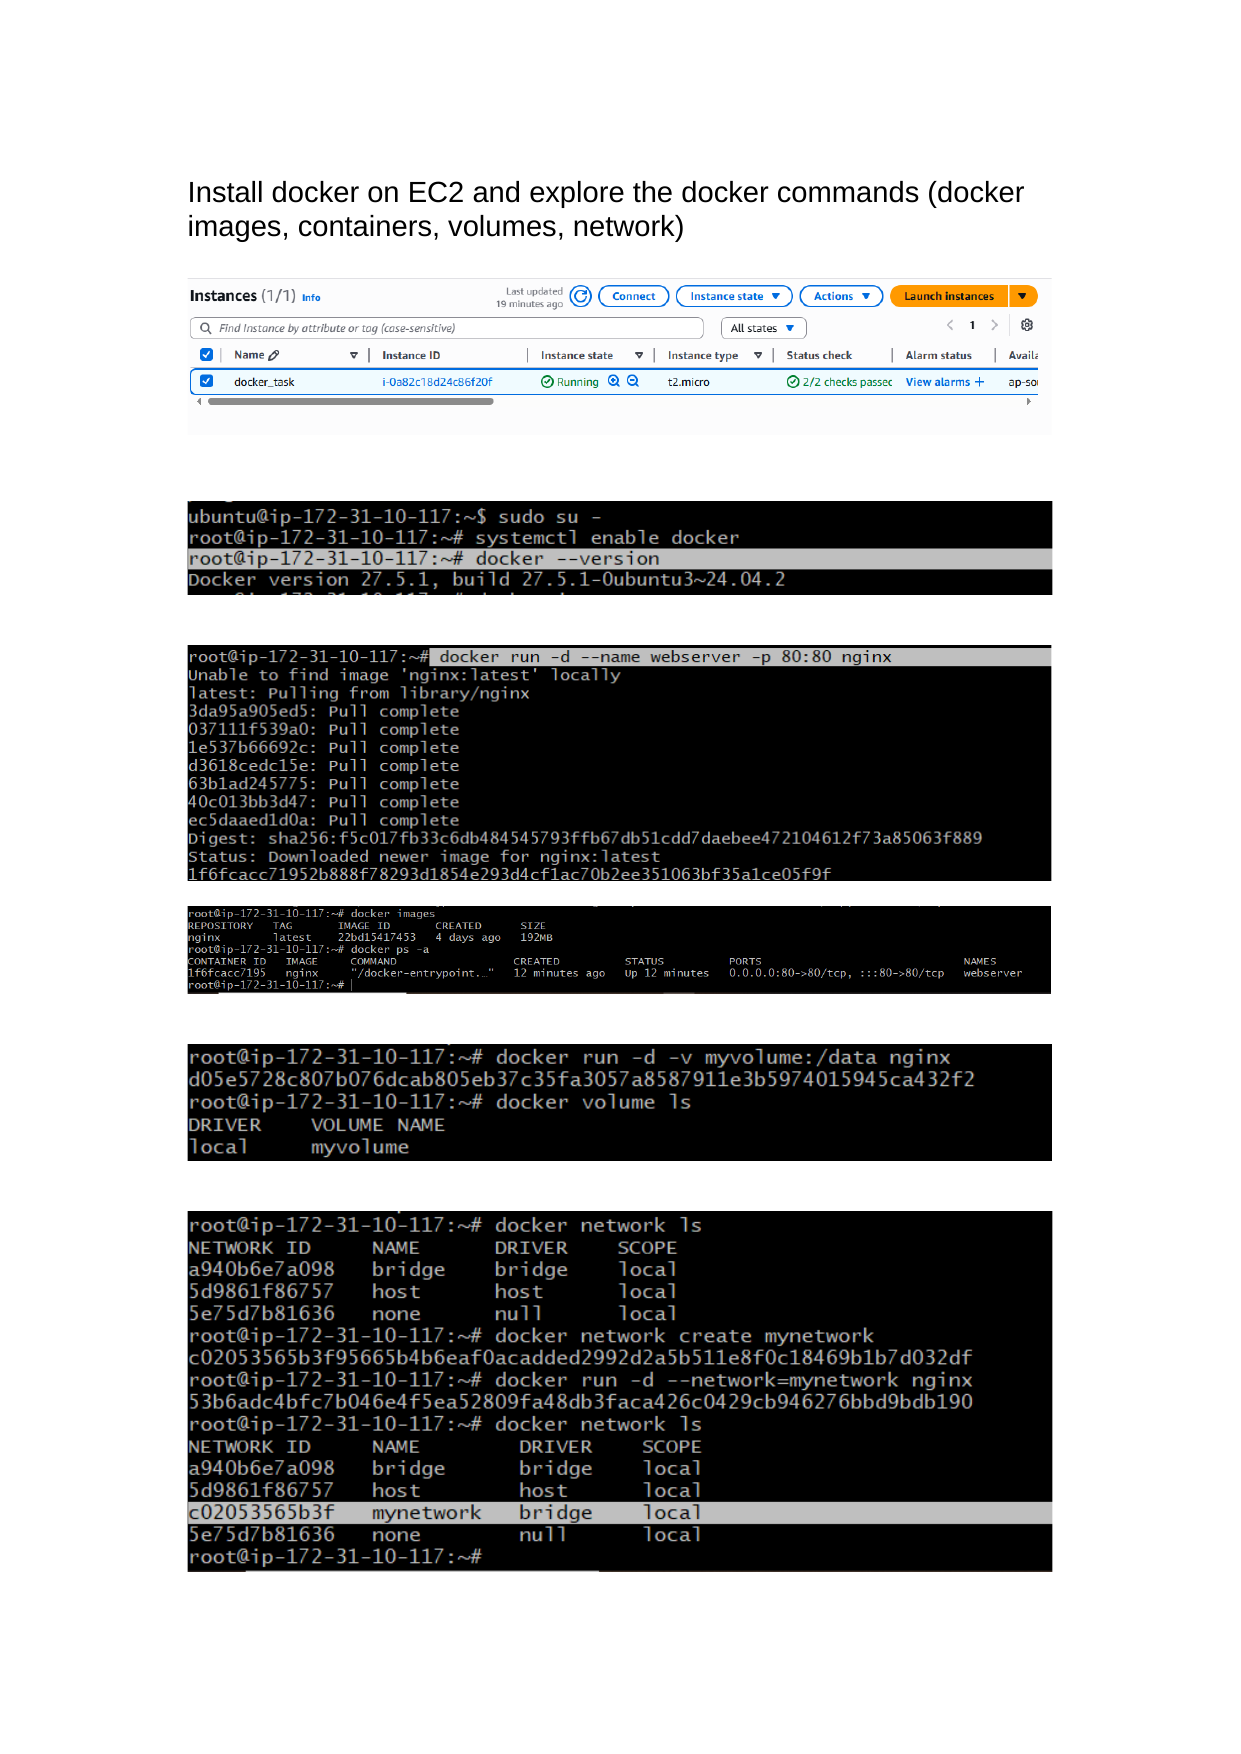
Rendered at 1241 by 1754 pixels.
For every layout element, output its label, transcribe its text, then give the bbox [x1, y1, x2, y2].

picture [187, 645, 1052, 881]
picture [187, 1044, 1052, 1161]
text Install docker on EC2 and explore the docker commands (docker images, containers, volumes, network) [187, 175, 1053, 242]
picture [187, 501, 1053, 595]
picture [187, 906, 1051, 994]
picture [187, 276, 1052, 435]
picture [187, 1211, 1053, 1572]
